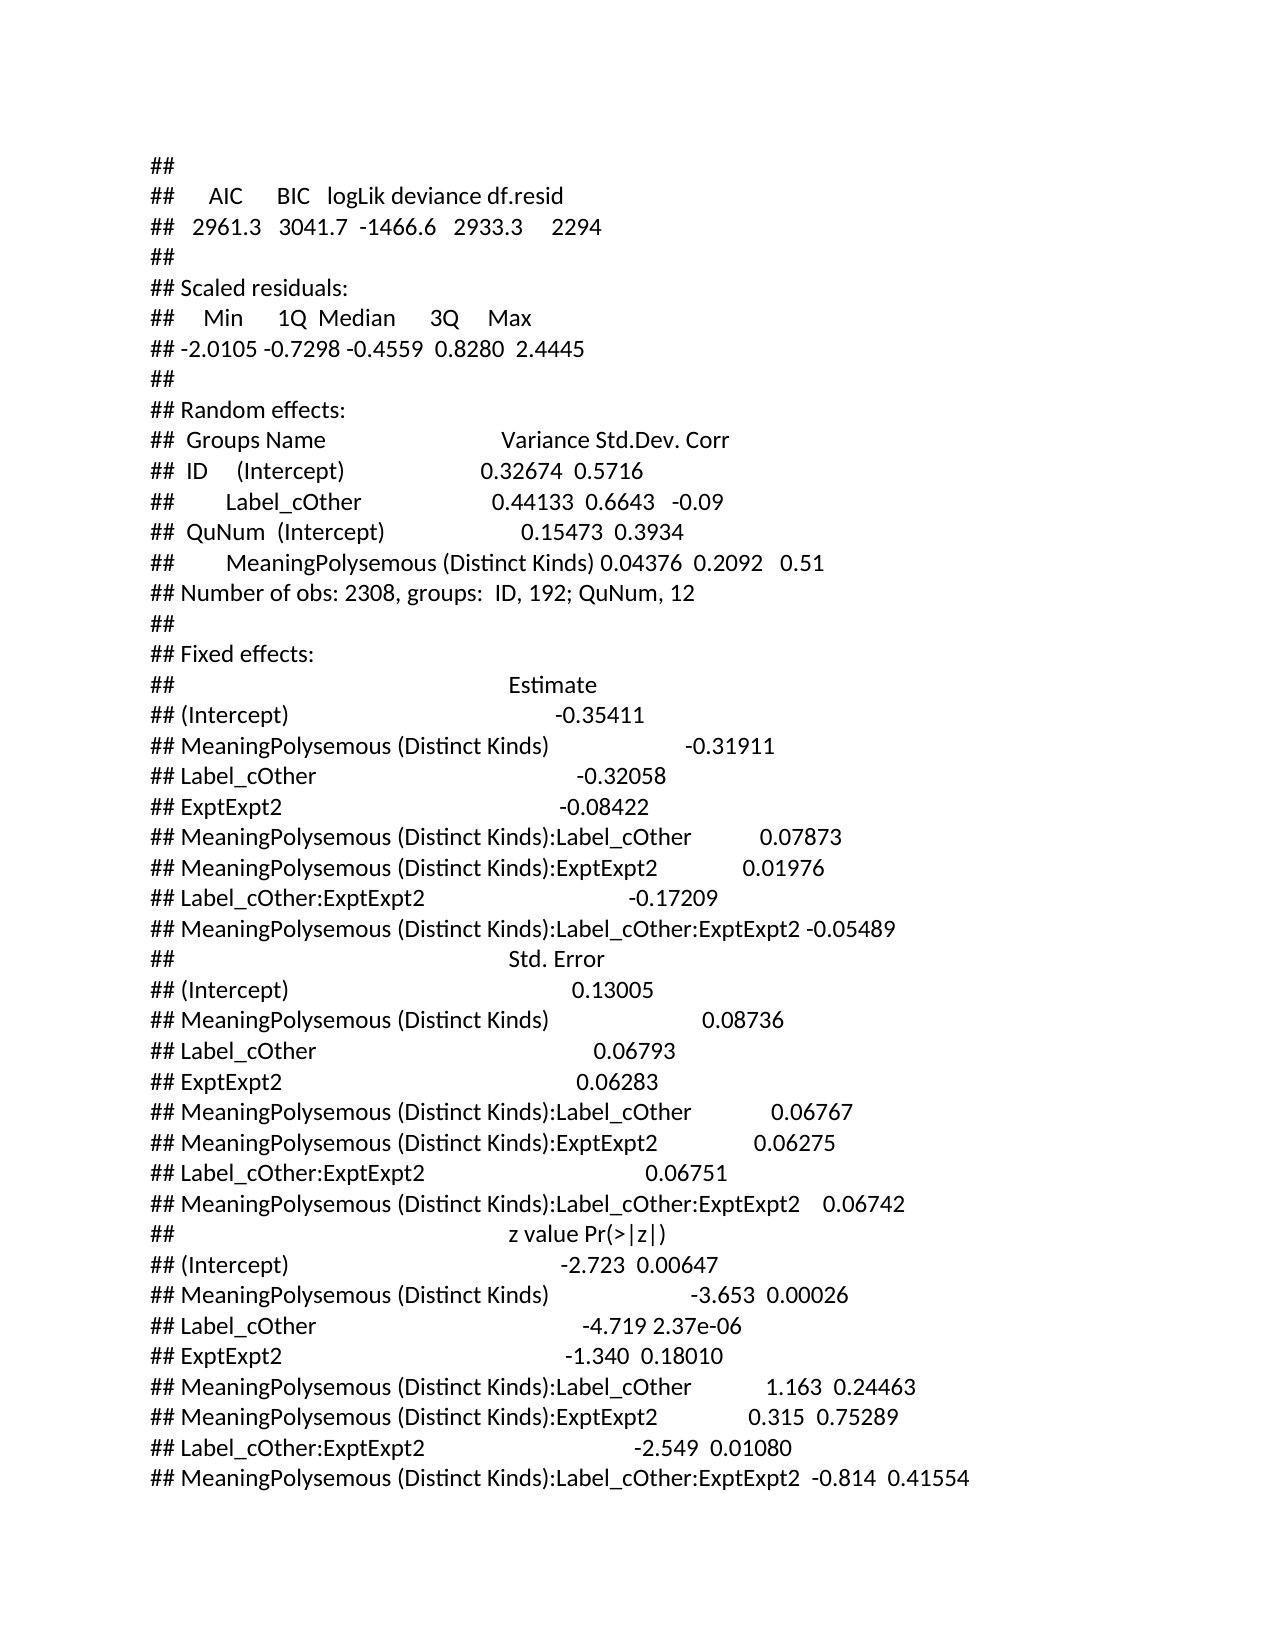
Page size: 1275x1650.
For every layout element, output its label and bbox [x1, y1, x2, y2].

text [150, 150, 1125, 1493]
